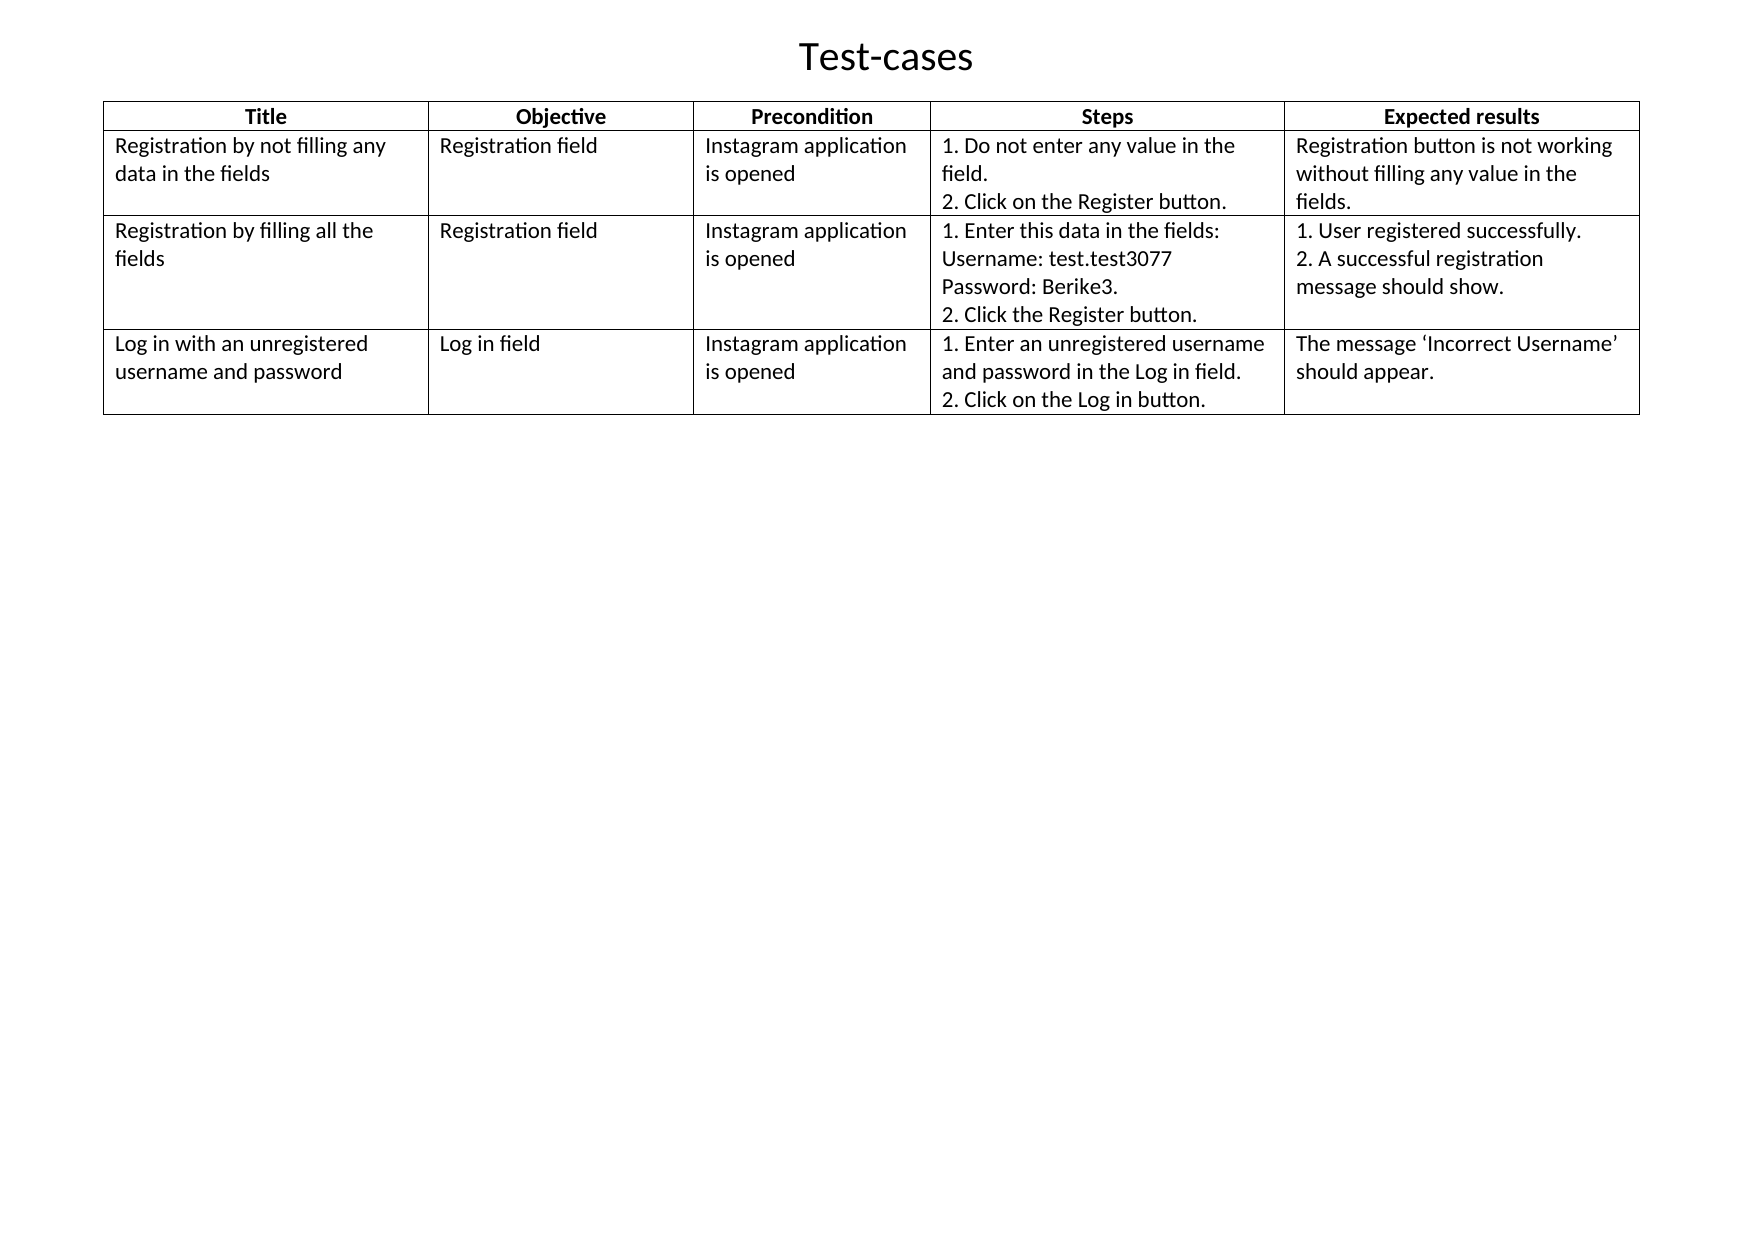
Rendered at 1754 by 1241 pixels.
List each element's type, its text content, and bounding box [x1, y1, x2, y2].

table_header Title [104, 102, 428, 130]
table_cell 1. Do not enter any value in the field. 2. Click on the Register button. [931, 131, 1284, 215]
table_header Precondition [694, 102, 930, 130]
table_cell 1. User registered successfully. 2. A successful registration message should show. [1285, 216, 1639, 328]
table_cell Log in field [429, 330, 693, 413]
table_cell Instagram application is opened [694, 330, 930, 413]
text Test-cases [44, 29, 1728, 80]
table_cell Log in with an unregistered username and password [104, 330, 428, 413]
table_cell The message ‘Incorrect Username’ should appear. [1285, 330, 1639, 413]
table_cell Registration field [429, 131, 693, 215]
table_header Objective [429, 102, 693, 130]
table_cell Registration by not filling any data in the fields [104, 131, 428, 215]
table_cell Registration field [429, 216, 693, 328]
table_cell Instagram application is opened [694, 131, 930, 215]
table_header Steps [931, 102, 1284, 130]
table_cell Registration by filling all the fields [104, 216, 428, 328]
table_cell Registration button is not working without filling any value in the fields. [1285, 131, 1639, 215]
table_cell Instagram application is opened [694, 216, 930, 328]
table_header Expected results [1285, 102, 1639, 130]
table_cell 1. Enter this data in the fields: Username: test.test3077 Password: Berike3. 2. Click the Register button. [931, 216, 1284, 328]
table_cell 1. Enter an unregistered username and password in the Log in field. 2. Click on the Log in button. [931, 330, 1284, 413]
